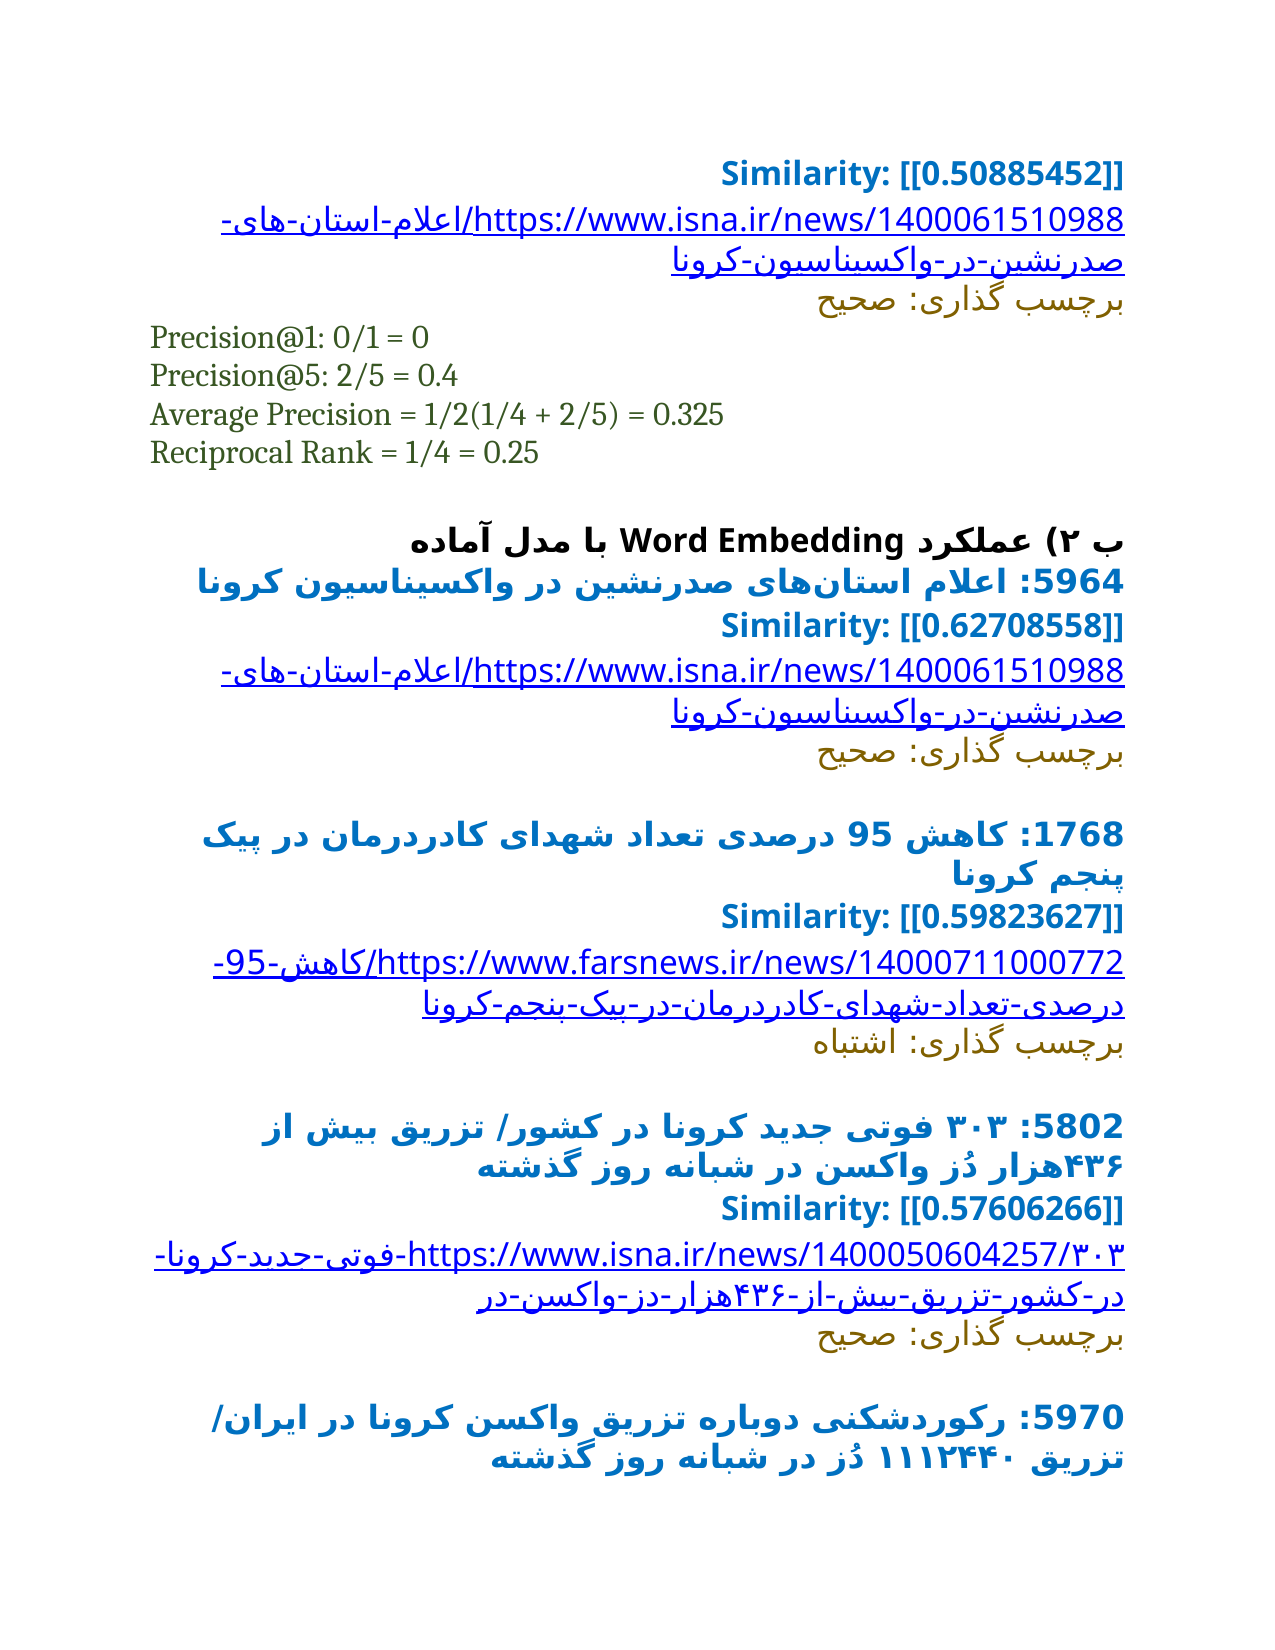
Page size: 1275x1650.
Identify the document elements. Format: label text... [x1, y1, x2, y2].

text برچسب گذاری: صحیح [150, 280, 1125, 318]
text https://www.farsnews.ir/news/14000711000772/کاهش-95-درصدی-تعداد-شهدای-کادردرمان-در-پیک-پنجم-کرونا [150, 939, 1125, 1023]
text Precision@1: 0/1 = 0 [150, 318, 1125, 357]
text برچسب گذاری: صحیح [150, 1314, 1125, 1353]
text Precision@5: 2/5 = 0.4 [150, 357, 1125, 395]
text Reciprocal Rank = 1/4 = 0.25 [150, 433, 1125, 472]
text 1768: کاهش 95 درصدی تعداد شهدای کادردرمان در پیک پنجم کرونا [150, 816, 1125, 893]
text https://www.isna.ir/news/1400061510988/اعلام-استان-های-صدرنشین-در-واکسیناسیون-کرونا [150, 195, 1125, 280]
text Similarity: [[0.50885452]] [150, 150, 1125, 195]
text برچسب گذاری: صحیح [150, 731, 1125, 770]
text 5970: رکوردشکنی دوباره تزریق واکسن کرونا در ایران/ تزریق ۱۱۱۲۴۴۰ دُز در شبانه روز گذشته [150, 1399, 1125, 1477]
text https://www.isna.ir/news/1400061510988/اعلام-استان-های-صدرنشین-در-واکسیناسیون-کرونا [150, 647, 1125, 731]
text 5802: ۳۰۳ فوتی جدید کرونا در کشور/ تزریق بیش از ۴۳۶هزار دُز واکسن در شبانه روز گذشته [150, 1107, 1125, 1185]
text ب ۲) عملکرد Word Embedding با مدل آماده [150, 517, 1125, 563]
text برچسب گذاری: اشتباه [150, 1023, 1125, 1062]
text Similarity: [[0.59823627]] [150, 893, 1125, 939]
text 5964: اعلام استان‌های صدرنشین در واکسیناسیون کرونا [150, 563, 1125, 602]
text Similarity: [[0.57606266]] [150, 1185, 1125, 1230]
text Similarity: [[0.62708558]] [150, 602, 1125, 647]
text https://www.isna.ir/news/1400050604257/۳۰۳-فوتی-جدید-کرونا-در-کشور-تزریق-بیش-از-۴۳۶هزار-دز-واکسن-در [150, 1230, 1125, 1314]
text Average Precision = 1/2(1/4 + 2/5) = 0.325 [150, 395, 1125, 433]
